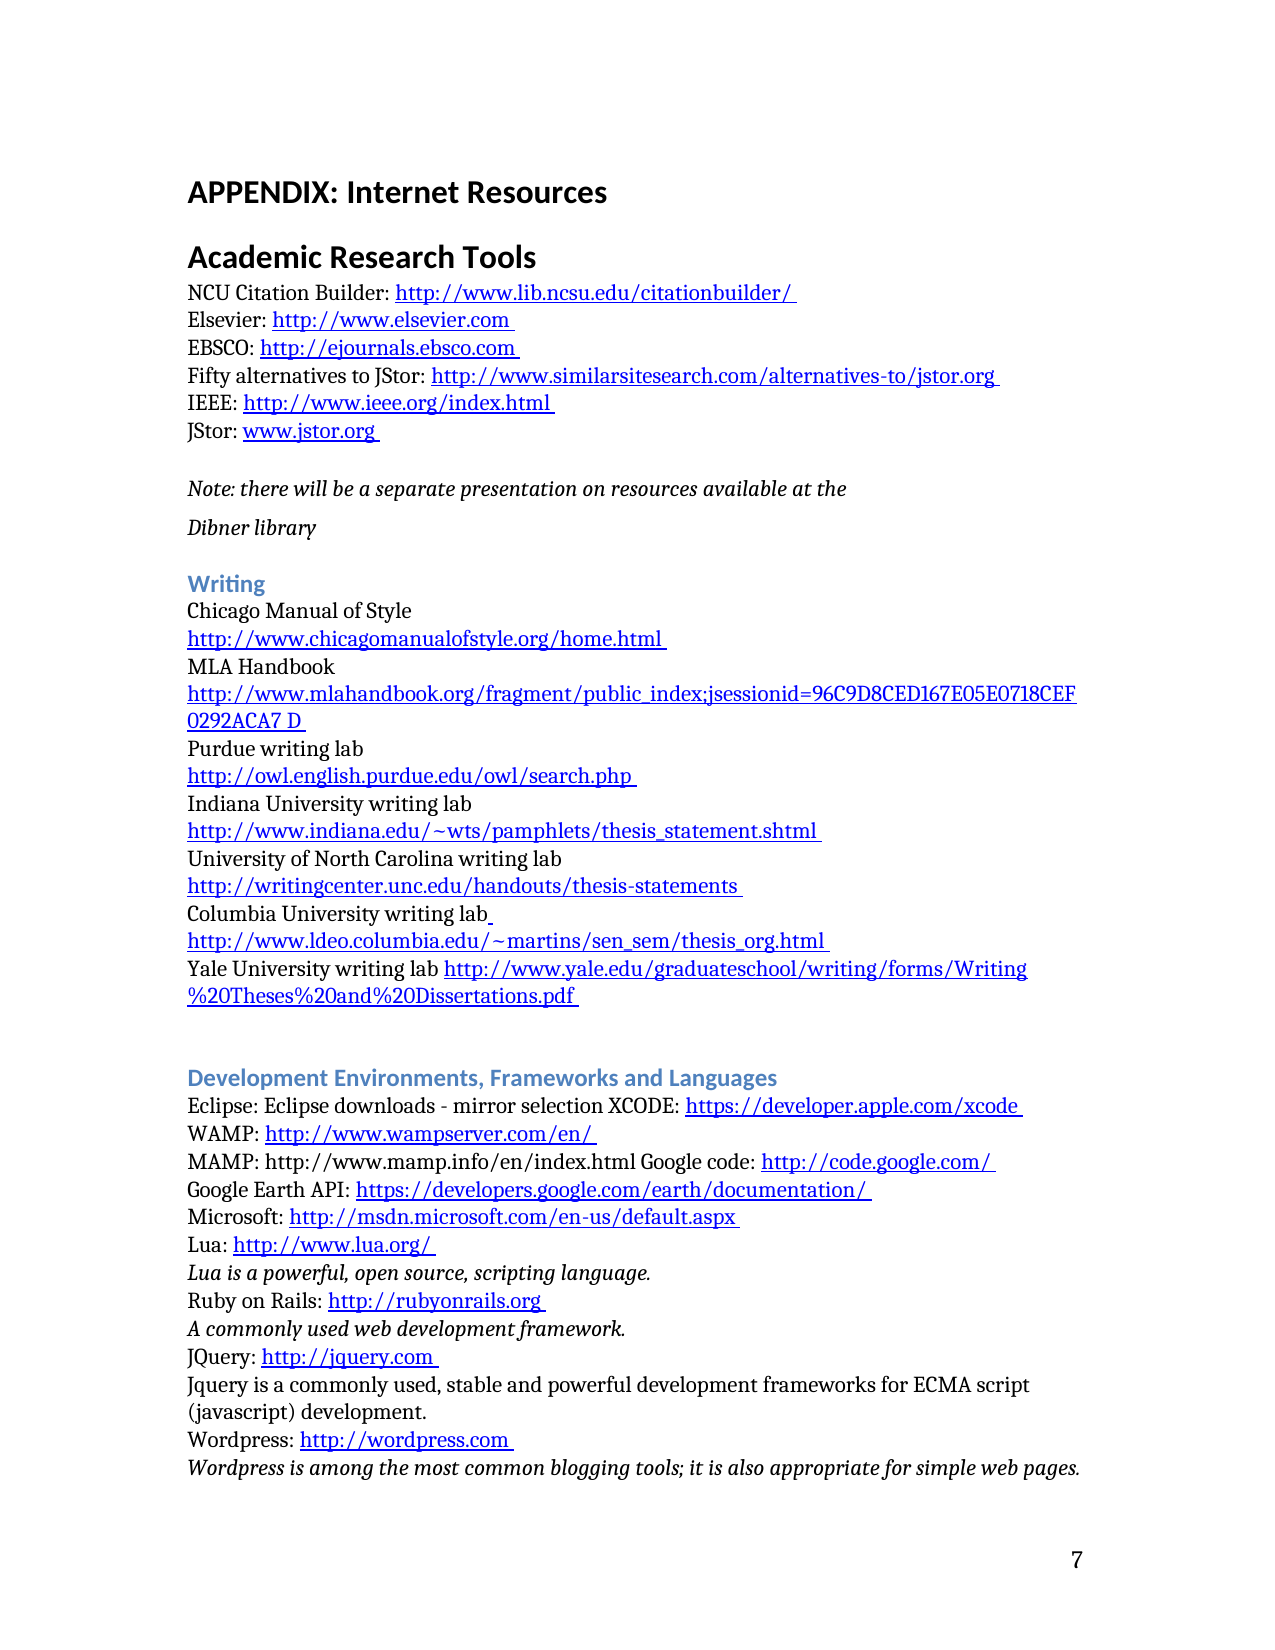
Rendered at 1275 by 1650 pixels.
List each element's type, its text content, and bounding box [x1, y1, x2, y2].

text http://www.indiana.edu/~wts/pamphlets/thesis_statement.shtml [187, 818, 1082, 844]
text Indiana University writing lab [187, 791, 1082, 817]
text Wordpress is among the most common blogging tools; it is also appropriate for simple web pages. [187, 1454, 1087, 1481]
text NCU Citation Builder: http://www.lib.ncsu.edu/citationbuilder/ [187, 279, 1082, 306]
text http://writingcenter.unc.edu/handouts/thesis-statements [187, 873, 1082, 900]
subtitle Writing [187, 568, 1087, 598]
text http://owl.english.purdue.edu/owl/search.php [187, 763, 1082, 789]
text EBSCO: http://ejournals.ebsco.com [187, 335, 1082, 361]
text Wordpress: http://wordpress.com [187, 1427, 1082, 1453]
text Jquery is a commonly used, stable and powerful development frameworks for ECMA script (javascript) development. [187, 1371, 1087, 1425]
text A commonly used web development framework. [187, 1315, 1087, 1342]
text Google Earth API: https://developers.google.com/earth/documentation/ [187, 1177, 1082, 1203]
text IEEE: http://www.ieee.org/index.html [187, 390, 1082, 416]
text Yale University writing lab http://www.yale.edu/graduateschool/writing/forms/Writing%20Theses%20and%20Dissertations.pdf [187, 956, 1082, 1009]
text Fifty alternatives to JStor: http://www.similarsitesearch.com/alternatives-to/jstor.org [187, 362, 1082, 389]
text Note: there will be a separate presentation on resources available at the Dibner library [187, 476, 912, 544]
text MLA Handbook http://www.mlahandbook.org/fragment/public_index;jsessionid=96C9D8CED167E05E0718CEF0292ACA7 D [187, 653, 1082, 734]
subtitle Development Environments, Frameworks and Languages [187, 1062, 1087, 1093]
text Columbia University writing lab http://www.ldeo.columbia.edu/~martins/sen_sem/thesis_org.html [187, 901, 1082, 954]
text JStor: www.jstor.org [187, 418, 1082, 444]
text Elsevier: http://www.elsevier.com [187, 307, 1082, 333]
text http://www.chicagomanualofstyle.org/home.html [187, 626, 1082, 652]
subtitle Academic Research Tools [187, 236, 1087, 276]
text Lua is a powerful, open source, scripting language. [187, 1259, 1087, 1286]
text Chicago Manual of Style [187, 598, 1082, 625]
text Microsoft: http://msdn.microsoft.com/en-us/default.aspx [187, 1204, 1082, 1231]
text WAMP: http://www.wampserver.com/en/ [187, 1121, 1082, 1147]
text JQuery: http://jquery.com [187, 1344, 1082, 1370]
text Purdue writing lab [187, 735, 1082, 762]
subtitle APPENDIX: Internet Resources [187, 171, 1087, 212]
text University of North Carolina writing lab [187, 846, 1082, 872]
text Eclipse: Eclipse downloads - mirror selection XCODE: https://developer.apple.com/xcode [187, 1093, 1087, 1119]
text Ruby on Rails: http://rubyonrails.org [187, 1288, 1082, 1314]
text Lua: http://www.lua.org/ [187, 1232, 1082, 1258]
text MAMP: http://www.mamp.info/en/index.html Google code: http://code.google.com/ [187, 1148, 1087, 1175]
